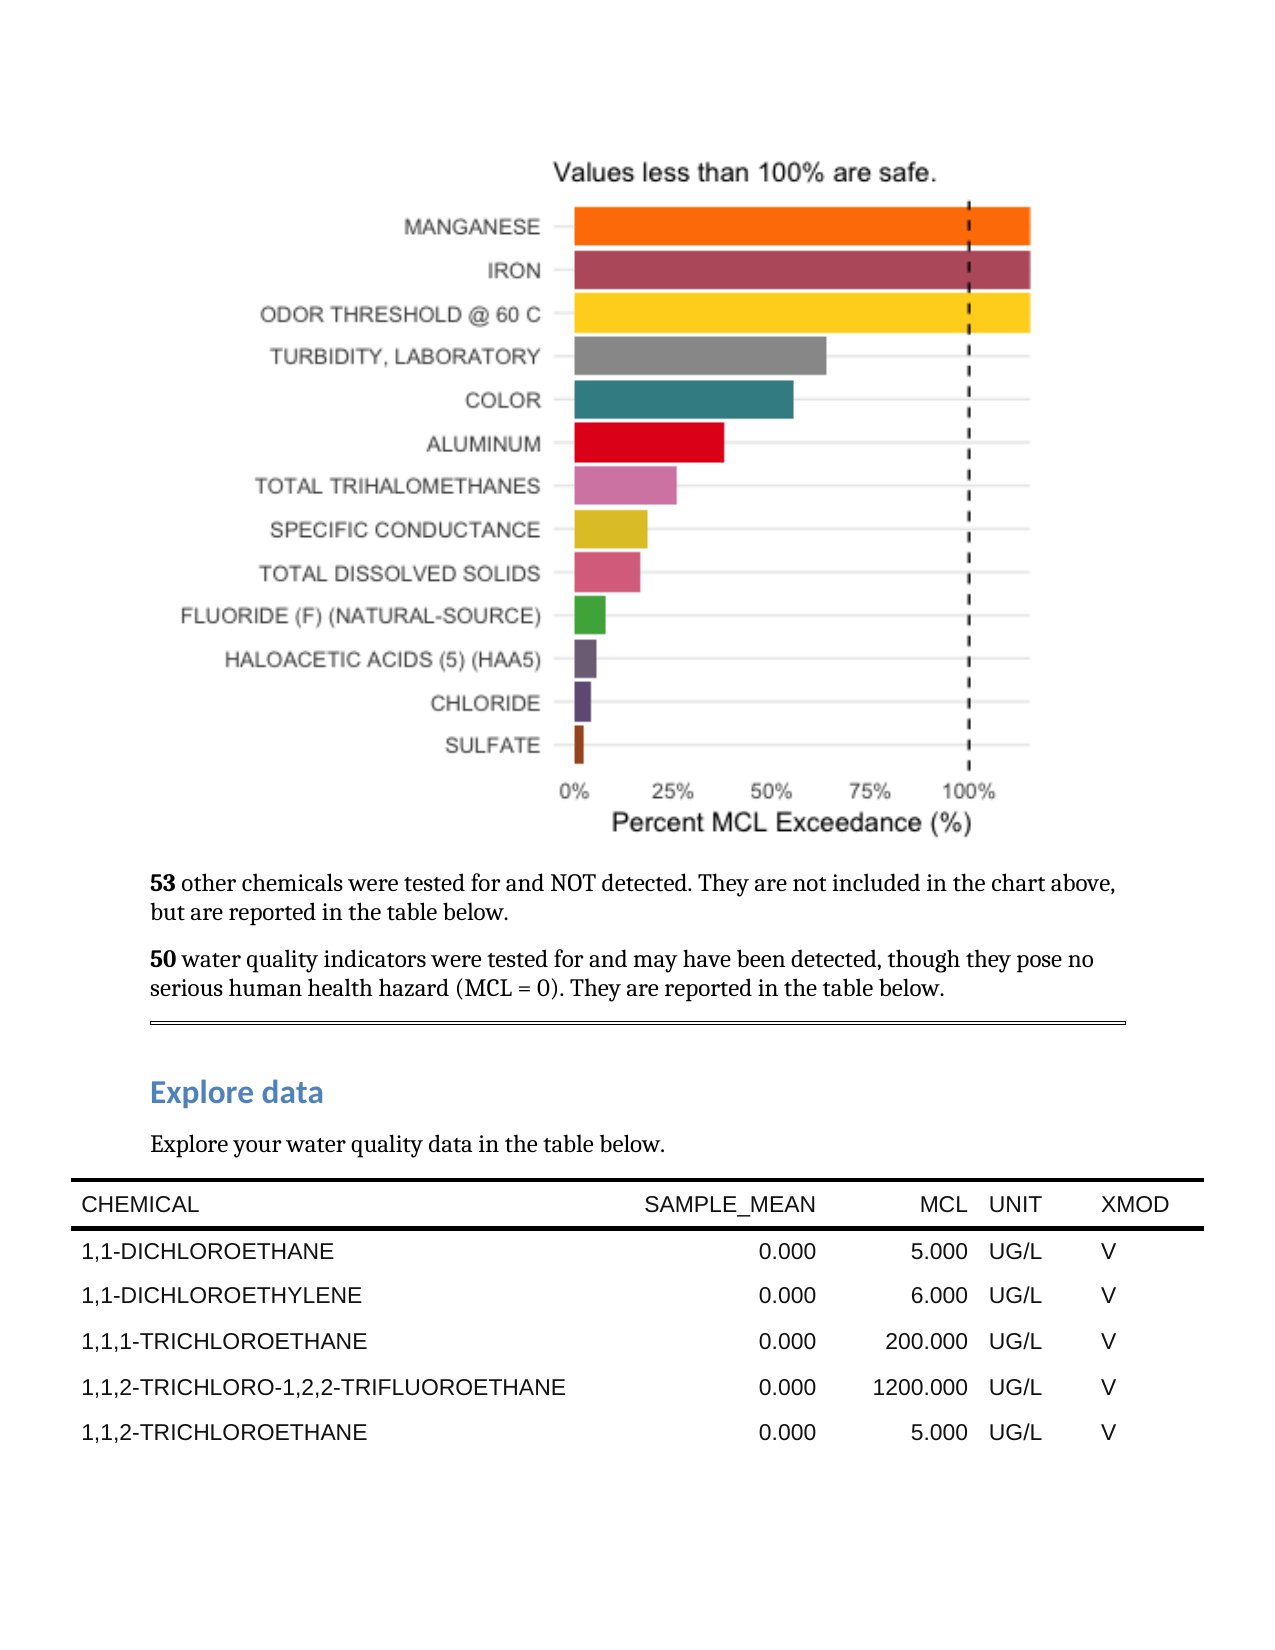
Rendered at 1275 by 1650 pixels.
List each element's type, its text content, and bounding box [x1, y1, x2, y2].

table_cell 1,1,1-TRICHLOROETHANE [71, 1318, 614, 1364]
table_cell UG/L [978, 1318, 1090, 1364]
table_cell UG/L [978, 1364, 1090, 1410]
table_cell 200.000 [826, 1318, 978, 1364]
table_header SAMPLE_MEAN [614, 1182, 826, 1226]
table_cell 6.000 [826, 1272, 978, 1318]
table_cell UG/L [978, 1231, 1090, 1272]
table_cell 1,1,2-TRICHLOROETHANE [71, 1410, 614, 1456]
table_cell 0.000 [614, 1318, 826, 1364]
table_cell V [1090, 1231, 1204, 1272]
table_cell 1,1-DICHLOROETHYLENE [71, 1272, 614, 1318]
table_cell 5.000 [826, 1231, 978, 1272]
table_cell 0.000 [614, 1410, 826, 1456]
table_cell V [1090, 1318, 1204, 1364]
table_header MCL [826, 1182, 978, 1226]
text 50 water quality indicators were tested for and may have been detected, though they pose no serious human health hazard (MCL = 0). They are reported in the table below. [150, 945, 1125, 1002]
table_cell V [1090, 1364, 1204, 1410]
table_cell 1,1,2-TRICHLORO-1,2,2-TRIFLUOROETHANE [71, 1364, 614, 1410]
table_header CHEMICAL [71, 1182, 614, 1226]
table_cell 1,1-DICHLOROETHANE [71, 1231, 614, 1272]
table_cell UG/L [978, 1272, 1090, 1318]
picture [168, 150, 1044, 850]
subtitle Explore data [150, 1071, 1125, 1112]
table_cell 0.000 [614, 1364, 826, 1410]
table_header UNIT [978, 1182, 1090, 1226]
table_cell V [1090, 1272, 1204, 1318]
table_cell 0.000 [614, 1231, 826, 1272]
text Explore your water quality data in the table below. [150, 1130, 1125, 1159]
table_cell 0.000 [614, 1272, 826, 1318]
table_cell V [1090, 1410, 1204, 1456]
table_cell 1200.000 [826, 1364, 978, 1410]
table_cell 5.000 [826, 1410, 978, 1456]
table_header XMOD [1090, 1182, 1204, 1226]
table_cell UG/L [978, 1410, 1090, 1456]
text 53 other chemicals were tested for and NOT detected. They are not included in the chart above, but are reported in the table below. [150, 869, 1125, 926]
